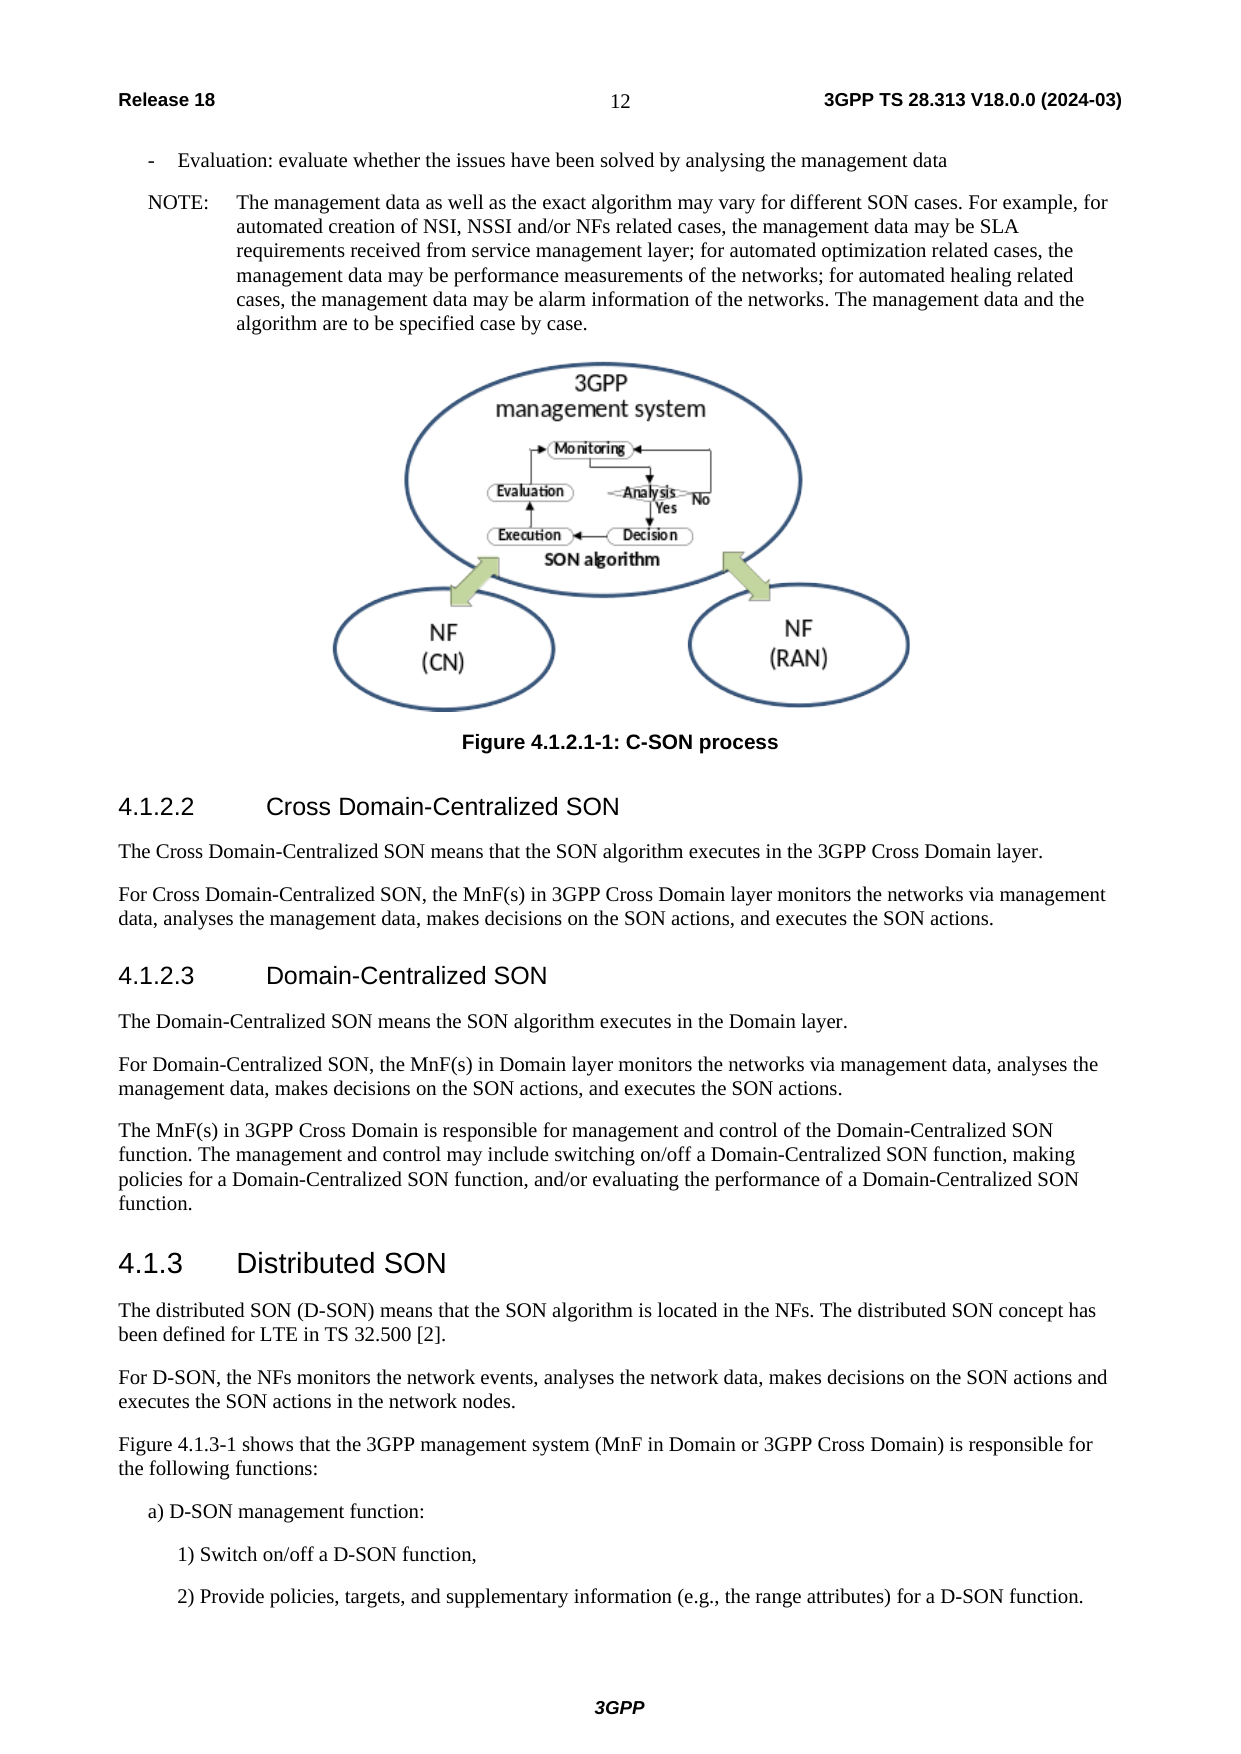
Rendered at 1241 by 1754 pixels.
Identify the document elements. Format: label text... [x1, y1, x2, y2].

text The Cross Domain-Centralized SON means that the SON algorithm executes in the 3GPP Cross Domain layer. [118, 839, 1122, 863]
text a) D-SON management function: [148, 1499, 1122, 1523]
subtitle 4.1.2.3 Domain-Centralized SON [118, 961, 1122, 990]
text The Domain-Centralized SON means the SON algorithm executes in the Domain layer. [118, 1009, 1122, 1033]
text 1) Switch on/off a D-SON function, [177, 1542, 1122, 1566]
text For D-SON, the NFs monitors the network events, analyses the network data, makes decisions on the SON actions and executes the SON actions in the network nodes. [118, 1365, 1122, 1413]
text 2) Provide policies, targets, and supplementary information (e.g., the range attributes) for a D-SON function. [177, 1584, 1122, 1608]
text Figure 4.1.3-1 shows that the 3GPP management system (MnF in Domain or 3GPP Cross Domain) is responsible for the following functions: [118, 1432, 1122, 1480]
subtitle 4.1.3 Distributed SON [118, 1246, 1122, 1279]
text For Domain-Centralized SON, the MnF(s) in Domain layer monitors the networks via management data, analyses the management data, makes decisions on the SON actions, and executes the SON actions. [118, 1051, 1122, 1099]
text - Evaluation: evaluate whether the issues have been solved by analysing the management data [148, 147, 1122, 172]
text For Cross Domain-Centralized SON, the MnF(s) in 3GPP Cross Domain layer monitors the networks via management data, analyses the management data, makes decisions on the SON actions, and executes the SON actions. [118, 882, 1122, 930]
text Figure 4.1.2.1-1: C-SON process [118, 730, 1122, 754]
text NOTE: The management data as well as the exact algorithm may vary for different SON cases. For example, for automated creation of NSI, NSSI and/or NFs related cases, the management data may be SLA requirements received from service management layer; for automated optimization related cases, the management data may be performance measurements of the networks; for automated healing related cases, the management data may be alarm information of the networks. The management data and the algorithm are to be specified case by case. [148, 190, 1122, 335]
text The MnF(s) in 3GPP Cross Domain is responsible for management and control of the Domain-Centralized SON function. The management and control may include switching on/off a Domain-Centralized SON function, making policies for a Domain-Centralized SON function, and/or evaluating the performance of a Domain-Centralized SON function. [118, 1118, 1122, 1214]
subtitle 4.1.2.2 Cross Domain-Centralized SON [118, 791, 1122, 820]
text The distributed SON (D-SON) means that the SON algorithm is located in the NFs. The distributed SON concept has been defined for LTE in TS 32.500 [2]. [118, 1298, 1122, 1346]
